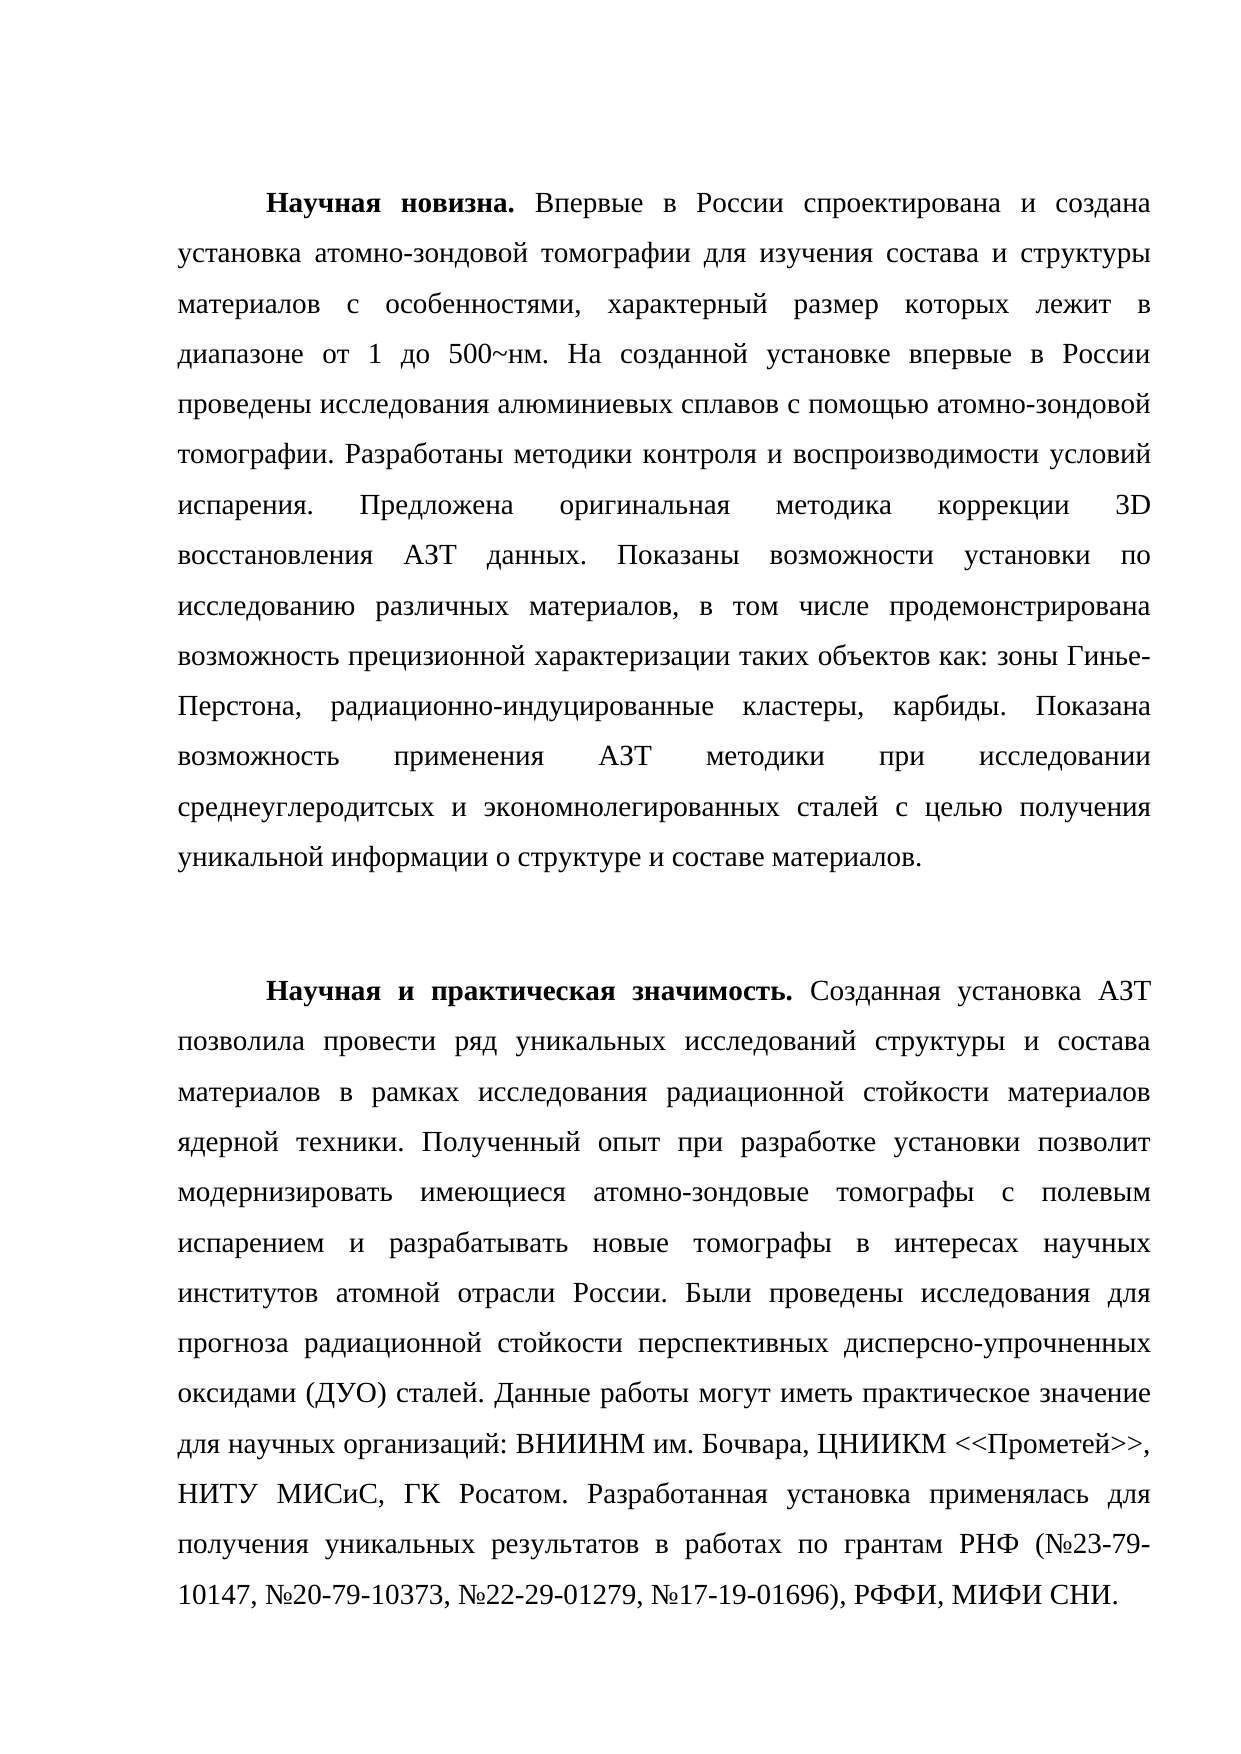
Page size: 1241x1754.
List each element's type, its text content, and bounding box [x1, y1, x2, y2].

text Научная новизна. Впервые в России спроектирована и создана установка атомно-зондовой томографии для изучения состава и структуры материалов с особенностями, характерный размер которых лежит в диапазоне от 1 до 500~нм. На созданной установке впервые в России проведены исследования алюминиевых сплавов с помощью атомно-зондовой томографии. Разработаны методики контроля и воспроизводимости условий испарения. Предложена оригинальная методика коррекции 3D восстановления АЗТ данных. Показаны возможности установки по исследованию различных материалов, в том числе продемонстрирована возможность прецизионной характеризации таких объектов как: зоны Гинье-Перстона, радиационно-индуцированные кластеры, карбиды. Показана возможность применения АЗТ методики при исследовании среднеуглеродитсых и экономнолегированных сталей с целью получения уникальной информации о структуре и составе материалов. [177, 185, 1152, 873]
text Научная и практическая значимость. Созданная установка АЗТ позволила провести ряд уникальных исследований структуры и состава материалов в рамках исследования радиационной стойкости материалов ядерной техники. Полученный опыт при разработке установки позволит модернизировать имеющиеся атомно-зондовые томографы с полевым испарением и разрабатывать новые томографы в интересах научных институтов атомной отрасли России. Были проведены исследования для прогноза радиационной стойкости перспективных дисперсно-упрочненных оксидами (ДУО) сталей. Данные работы могут иметь практическое значение для научных организаций: ВНИИНМ им. Бочвара, ЦНИИКМ <<Прометей>>, НИТУ МИСиС, ГК Росатом. Разработанная установка применялась для получения уникальных результатов в работах по грантам РНФ (№23-79-10147, №20-79-10373, №22-29-01279, №17-19-01696), РФФИ, МИФИ СНИ. [177, 973, 1152, 1610]
